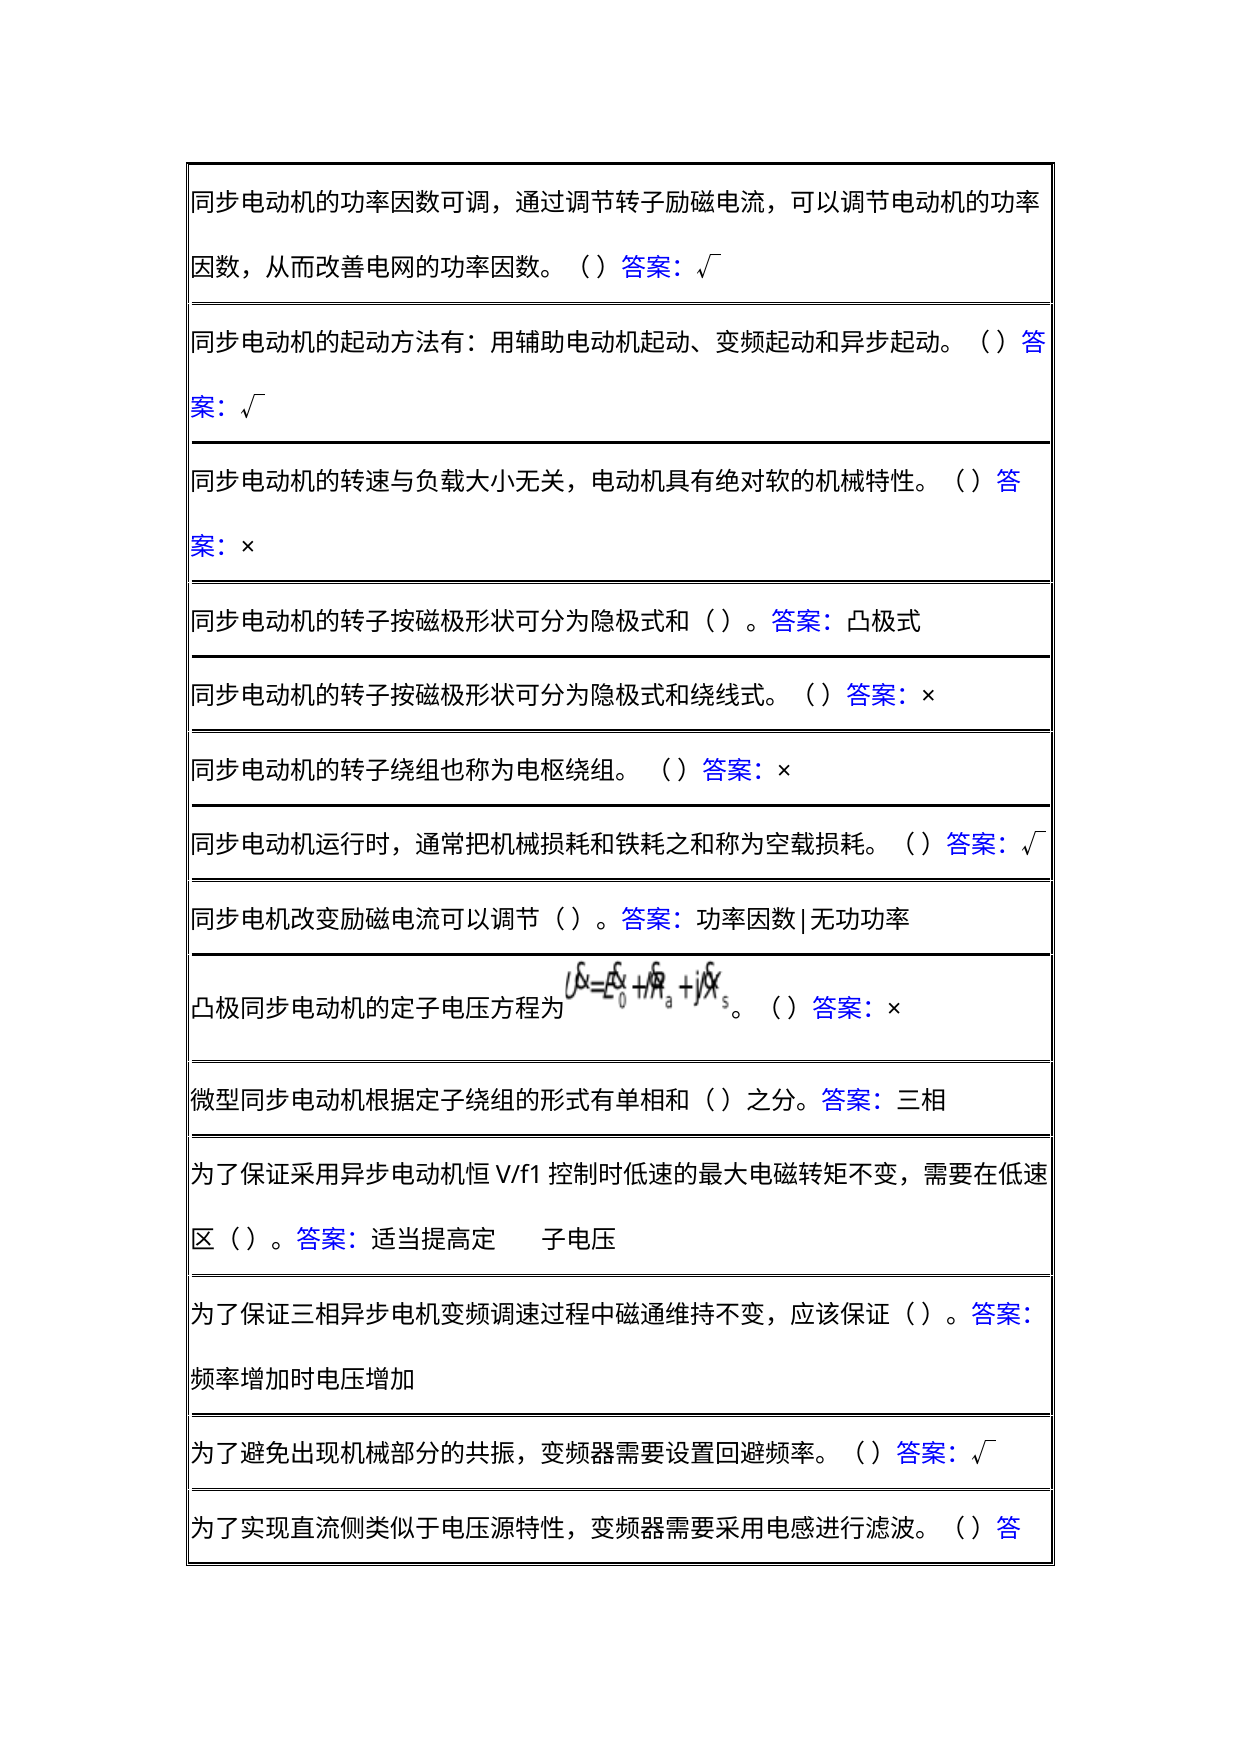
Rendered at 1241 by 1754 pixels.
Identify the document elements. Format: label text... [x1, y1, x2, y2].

table_cell 为了保证采用异步电动机恒V/f1控制时低速的最大电磁转矩不变，需要在低速区（ ）。答案：适当提高定 子电压 [189, 1134, 1052, 1274]
table_cell 为了避免出现机械部分的共振，变频器需要设置回避频率。（ ）答案：√ [189, 1413, 1052, 1488]
table_cell 微型同步电动机根据定子绕组的形式有单相和（ ）之分。答案：三相 [188, 1060, 1053, 1134]
table_cell 同步电动机的转子绕组也称为电枢绕组。 （ ）答案：× [189, 729, 1052, 804]
table_cell 同步电动机的转子按磁极形状可分为隐极式和（ ）。答案：凸极式 [189, 580, 1052, 655]
table_cell 凸极同步电动机的定子电压方程为。（ ）答案：× [188, 953, 1053, 1060]
table_cell 同步电动机运行时，通常把机械损耗和铁耗之和称为空载损耗。（ ）答案：√ [189, 804, 1051, 878]
table_cell 为了保证三相异步电机变频调速过程中磁通维持不变，应该保证（ ）。答案：频率增加时电压增加 [188, 1274, 1053, 1413]
table_cell 同步电动机的转子按磁极形状可分为隐极式和绕线式。（ ）答案：× [189, 655, 1051, 729]
table_cell 同步电动机的起动方法有：用辅助电动机起动、变频起动和异步起动。（ ）答案：√ [189, 301, 1052, 441]
table_cell 同步电动机的转速与负载大小无关，电动机具有绝对软的机械特性。（ ）答案：× [189, 441, 1051, 580]
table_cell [188, 1488, 1053, 1562]
table_cell 同步电机改变励磁电流可以调节（ ）。答案：功率因数|无功功率 [189, 878, 1052, 953]
table_cell 同步电动机的功率因数可调，通过调节转子励磁电流，可以调节电动机的功率因数，从而改善电网的功率因数。（ ）答案：√ [189, 165, 1051, 301]
picture [565, 959, 732, 1017]
